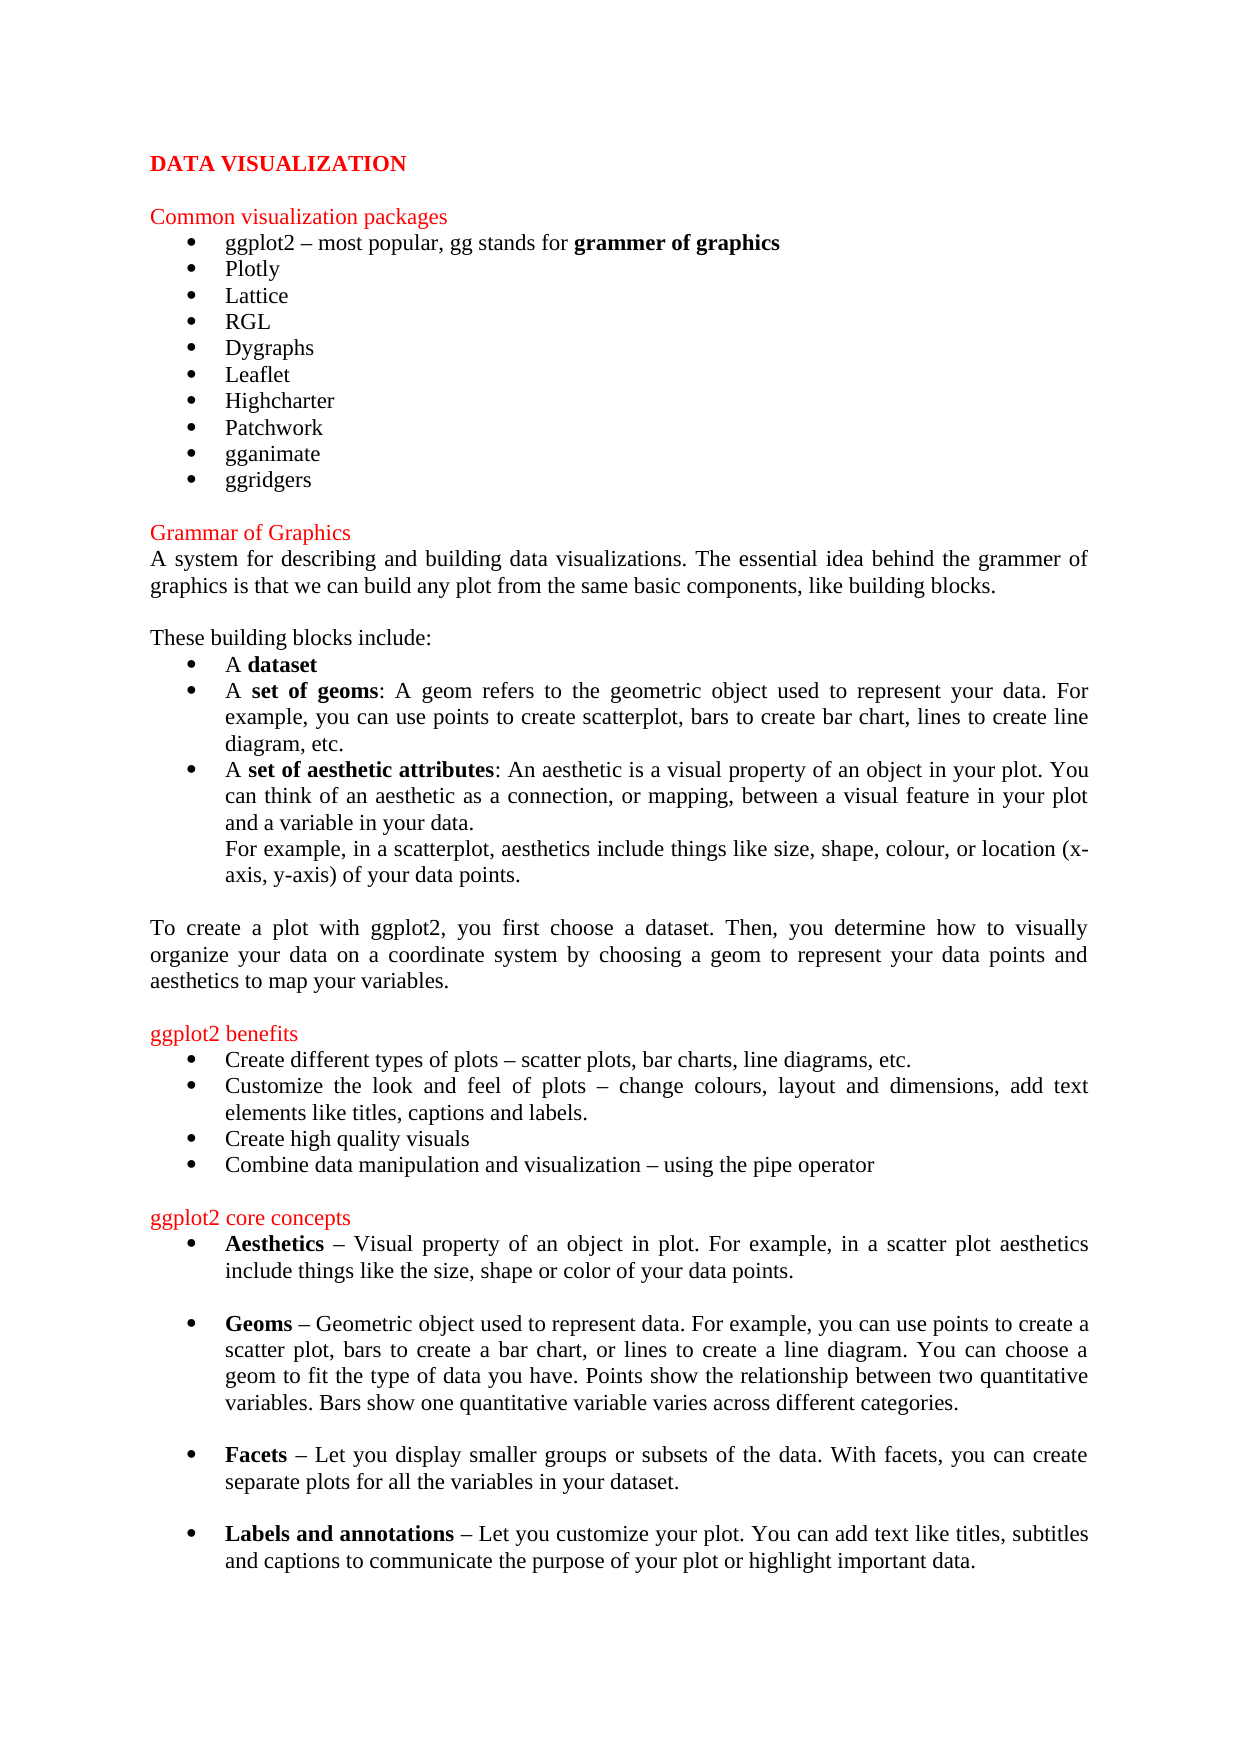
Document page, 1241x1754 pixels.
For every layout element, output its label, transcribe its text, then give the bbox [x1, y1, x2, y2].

list A dataset [187, 651, 1090, 677]
list ggplot2 – most popular, gg stands for grammer of graphics [187, 229, 1090, 255]
text These building blocks include: [150, 624, 1090, 651]
list Lattice [187, 282, 1090, 308]
list A set of aesthetic attributes: An aesthetic is a visual property of an object in your plot. You can think of an aesthetic as a connection, or mapping, between a visual feature in your plot and a variable in your data. [187, 756, 1090, 835]
list gganimate [187, 440, 1090, 466]
text ggplot2 benefits [150, 1020, 1090, 1046]
list Labels and annotations – Let you customize your plot. You can add text like titles, subtitles and captions to communicate the purpose of your plot or highlight important data. [187, 1520, 1090, 1573]
list ggridgers [187, 466, 1090, 493]
text A system for describing and building data visualizations. The essential idea behind the grammer of graphics is that we can build any plot from the same basic components, like building blocks. [150, 545, 1090, 598]
list RGL [187, 308, 1090, 334]
list Facets – Let you display smaller groups or subsets of the data. With facets, you can create separate plots for all the variables in your dataset. [187, 1441, 1090, 1494]
text Grammar of Graphics [150, 519, 1090, 545]
text ggplot2 core concepts [150, 1204, 1090, 1231]
list Aesthetics – Visual property of an object in plot. For example, in a scatter plot aesthetics include things like the size, shape or color of your data points. [187, 1231, 1090, 1283]
list Customize the look and feel of plots – change colours, layout and dimensions, add text elements like titles, captions and labels. [187, 1072, 1090, 1125]
text DATA VISUALIZATION [150, 150, 1090, 176]
list Create different types of plots – scatter plots, bar charts, line diagrams, etc. [187, 1046, 1090, 1072]
list Combine data manipulation and visualization – using the pipe operator [187, 1151, 1090, 1178]
text To create a plot with ggplot2, you first choose a dataset. Then, you determine how to visually organize your data on a coordinate system by choosing a geom to represent your data points and aesthetics to map your variables. [150, 914, 1090, 993]
list Geoms – Geometric object used to represent data. For example, you can use points to create a scatter plot, bars to create a bar chart, or lines to create a line diagram. You can choose a geom to fit the type of data you have. Points show the relationship between two quantitative variables. Bars show one quantitative variable varies across different categories. [187, 1309, 1090, 1415]
text Common visualization packages [150, 203, 1090, 229]
list Leaflet [187, 361, 1090, 387]
list Dygraphs [187, 334, 1090, 361]
list Create high quality visuals [187, 1125, 1090, 1151]
list Plotly [187, 255, 1090, 282]
list A set of geoms: A geom refers to the geometric object used to represent your data. For example, you can use points to create scatterplot, bars to create bar chart, lines to create line diagram, etc. [187, 677, 1090, 756]
list Highcharter [187, 387, 1090, 413]
list Patchwork [187, 413, 1090, 440]
list For example, in a scatterplot, aesthetics include things like size, shape, colour, or location (x-axis, y-axis) of your data points. [225, 835, 1090, 888]
